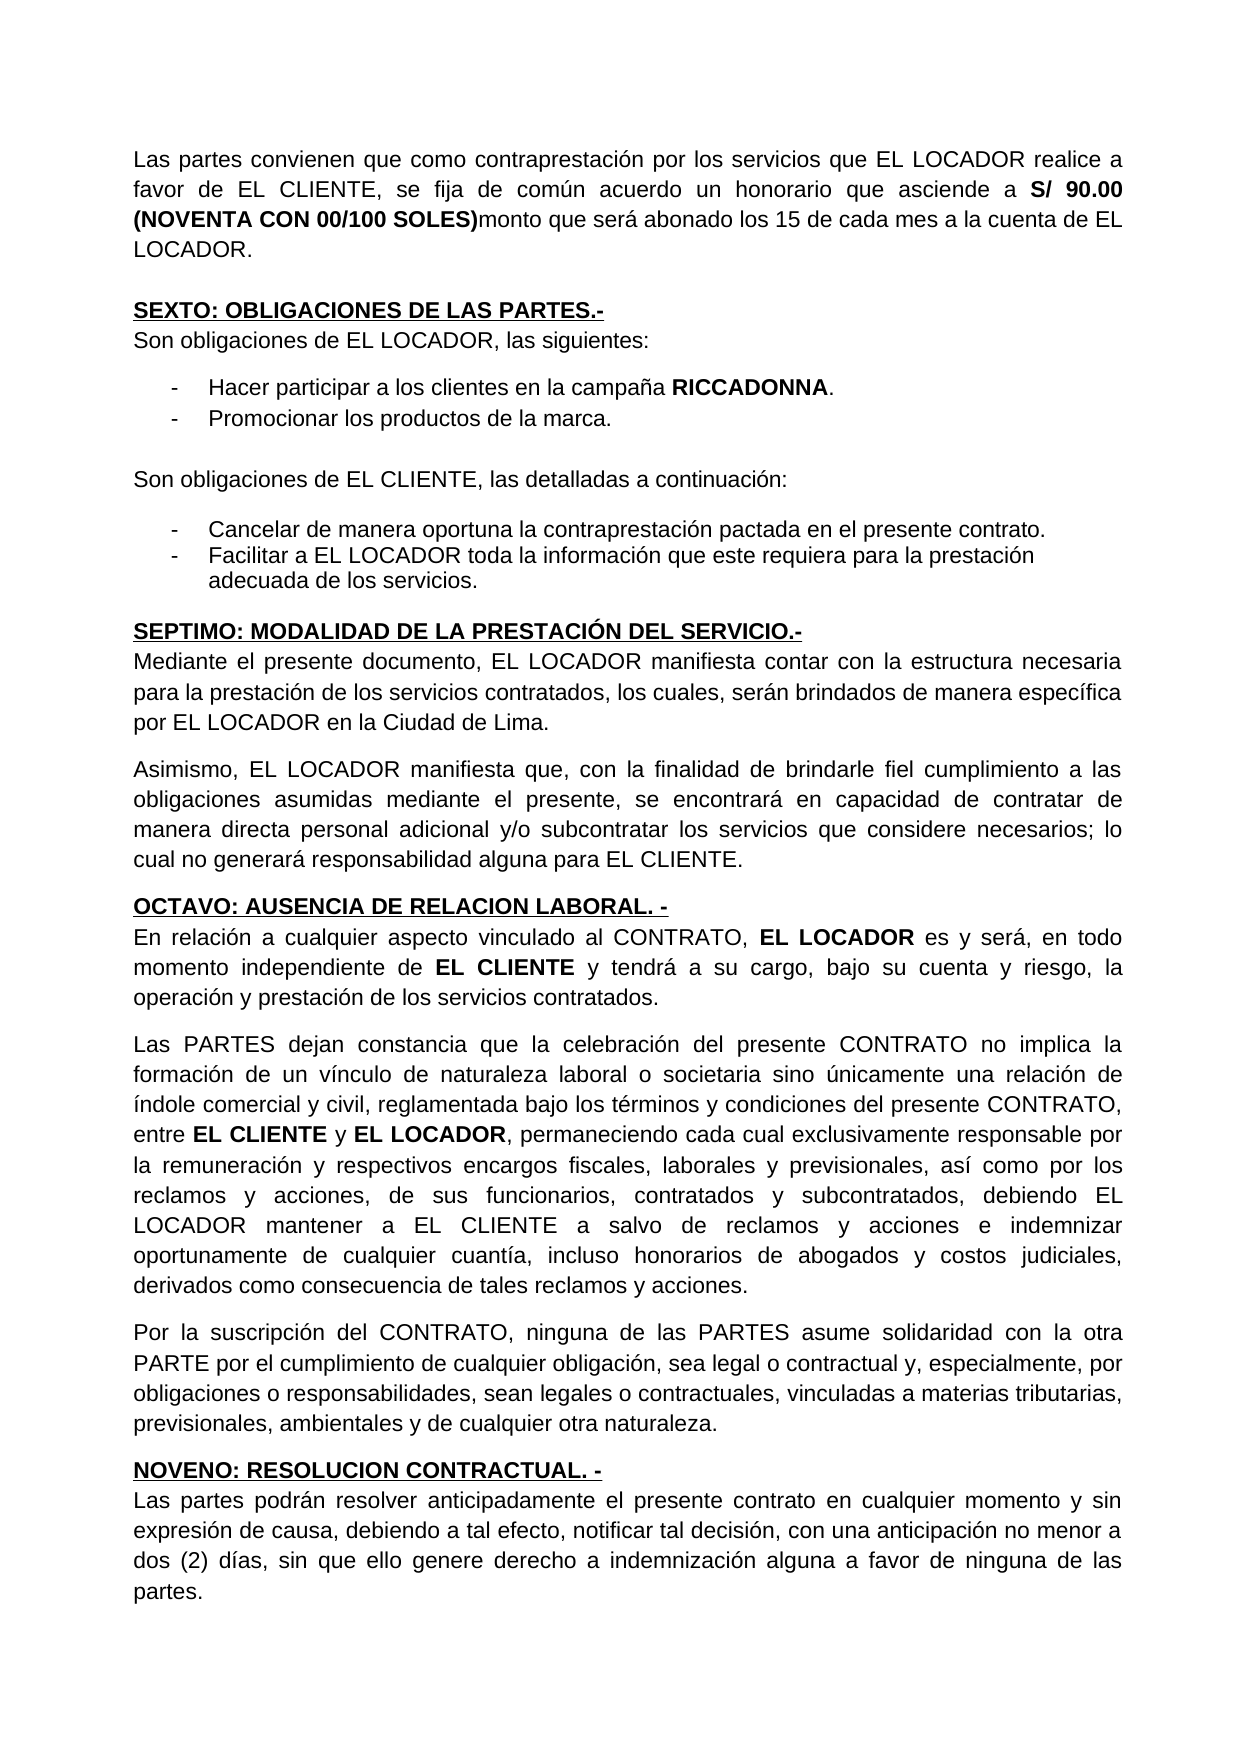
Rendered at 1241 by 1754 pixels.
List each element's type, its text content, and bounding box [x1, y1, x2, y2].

text Mediante el presente documento, EL LOCADOR manifiesta contar con la estructura necesaria para la prestación de los servicios contratados, los cuales, serán brindados de manera específica por EL LOCADOR en la Ciudad de Lima. [133, 648, 1122, 735]
text Son obligaciones de EL LOCADOR, las siguientes: [133, 327, 1134, 354]
subtitle NOVENO: RESOLUCION CONTRACTUAL. - [133, 1457, 1134, 1483]
list Facilitar a EL LOCADOR toda la información que este requiera para la prestación adecuada de los servicios. [171, 544, 1122, 594]
list Promocionar los productos de la marca. [171, 404, 1134, 431]
list Hacer participar a los clientes en la campaña RICCADONNA. [171, 374, 1134, 400]
list Cancelar de manera oportuna la contraprestación pactada en el presente contrato. [171, 511, 1134, 544]
subtitle SEPTIMO: MODALIDAD DE LA PRESTACIÓN DEL SERVICIO.- [133, 618, 1134, 644]
subtitle OCTAVO: AUSENCIA DE RELACION LABORAL. - [133, 893, 1134, 919]
text Las partes convienen que como contraprestación por los servicios que EL LOCADOR realice a favor de EL CLIENTE, se fija de común acuerdo un honorario que asciende a S/ 90.00 (NOVENTA CON 00/100 SOLES)monto que será abonado los 15 de cada mes a la cuenta de EL LOCADOR. [133, 146, 1123, 263]
text Asimismo, EL LOCADOR manifiesta que, con la finalidad de brindarle fiel cumplimiento a las obligaciones asumidas mediante el presente, se encontrará en capacidad de contratar de manera directa personal adicional y/o subcontratar los servicios que considere necesarios; lo cual no generará responsabilidad alguna para EL CLIENTE. [133, 756, 1123, 873]
text Las partes podrán resolver anticipadamente el presente contrato en cualquier momento y sin expresión de causa, debiendo a tal efecto, notificar tal decisión, con una anticipación no menor a dos (2) días, sin que ello genere derecho a indemnización alguna a favor de ninguna de las partes. [133, 1487, 1123, 1604]
text Las PARTES dejan constancia que la celebración del presente CONTRATO no implica la formación de un vínculo de naturaleza laboral o societaria sino únicamente una relación de índole comercial y civil, reglamentada bajo los términos y condiciones del presente CONTRATO, entre EL CLIENTE y EL LOCADOR, permaneciendo cada cual exclusivamente responsable por la remuneración y respectivos encargos fiscales, laborales y previsionales, así como por los reclamos y acciones, de sus funcionarios, contratados y subcontratados, debiendo EL LOCADOR mantener a EL CLIENTE a salvo de reclamos y acciones e indemnizar oportunamente de cualquier cuantía, incluso honorarios de abogados y costos judiciales, derivados como consecuencia de tales reclamos y acciones. [133, 1031, 1123, 1299]
subtitle SEXTO: OBLIGACIONES DE LAS PARTES.- [133, 297, 1134, 323]
text Por la suscripción del CONTRATO, ninguna de las PARTES asume solidaridad con la otra PARTE por el cumplimiento de cualquier obligación, sea legal o contractual y, especialmente, por obligaciones o responsabilidades, sean legales o contractuales, vinculadas a materias tributarias, previsionales, ambientales y de cualquier otra naturaleza. [133, 1319, 1123, 1436]
text En relación a cualquier aspecto vinculado al CONTRATO, EL LOCADOR es y será, en todo momento independiente de EL CLIENTE y tendrá a su cargo, bajo su cuenta y riesgo, la operación y prestación de los servicios contratados. [133, 923, 1123, 1010]
text Son obligaciones de EL CLIENTE, las detalladas a continuación: [133, 466, 1134, 493]
